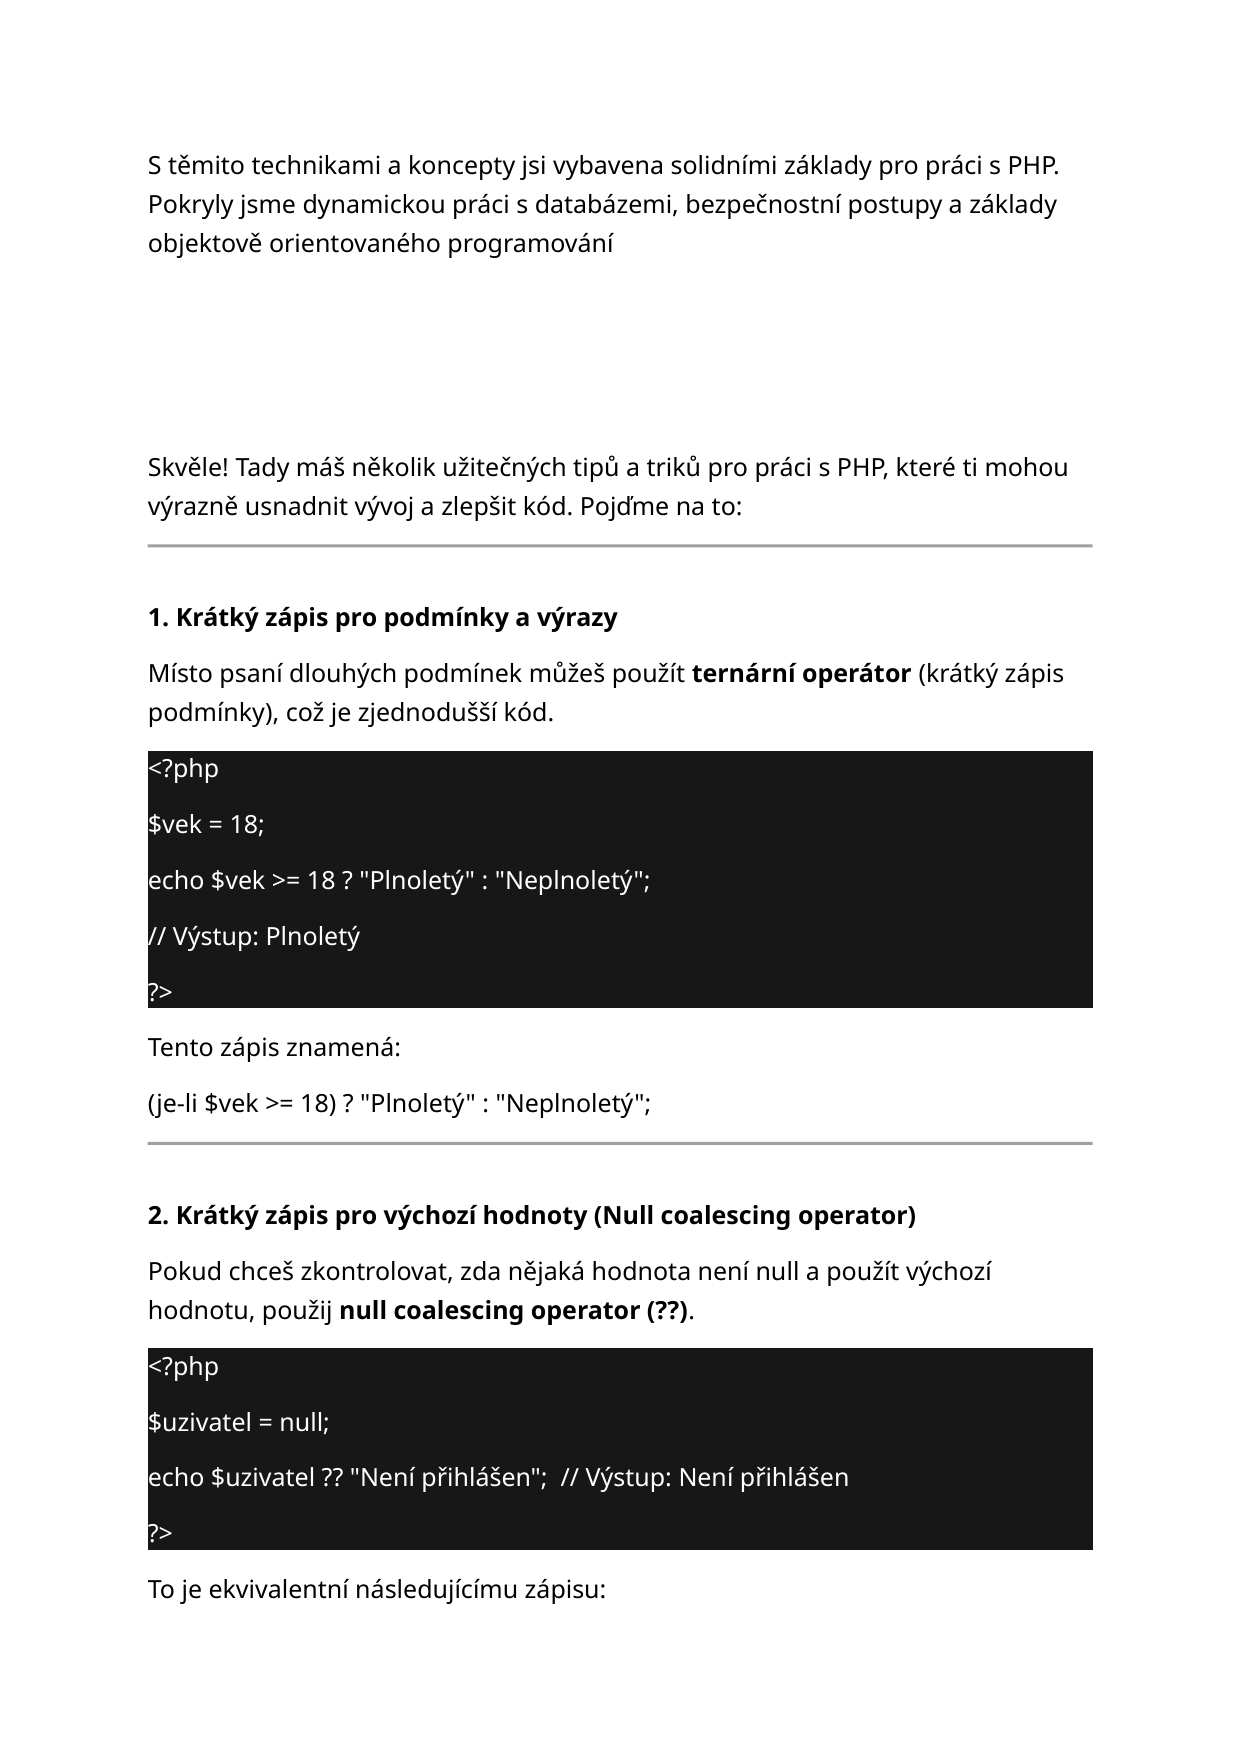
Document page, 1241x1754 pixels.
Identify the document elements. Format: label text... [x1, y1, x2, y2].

text Místo psaní dlouhých podmínek můžeš použít ternární operátor (krátký zápis podmínky), což je zjednodušší kód. [148, 656, 1093, 729]
text // Výstup: Plnoletý [148, 918, 1093, 952]
text ?> [148, 1516, 1093, 1550]
text echo $uzivatel ?? "Není přihlášen"; // Výstup: Není přihlášen [148, 1460, 1093, 1494]
text $uzivatel = null; [148, 1404, 1093, 1438]
text $vek = 18; [148, 807, 1093, 841]
text To je ekvivalentní následujícímu zápisu: [148, 1572, 1093, 1606]
text ?> [148, 974, 1093, 1008]
text Pokud chceš zkontrolovat, zda nějaká hodnota není null a použít výchozí hodnotu, použij null coalescing operator (??). [148, 1253, 1093, 1327]
text Skvěle! Tady máš několik užitečných tipů a triků pro práci s PHP, které ti mohou výrazně usnadnit vývoj a zlepšit kód. Pojďme na to: [148, 449, 1093, 522]
text 1. Krátký zápis pro podmínky a výrazy [148, 600, 1093, 634]
text <?php [148, 751, 1093, 785]
text 2. Krátký zápis pro výchozí hodnoty (Null coalescing operator) [148, 1198, 1093, 1232]
text Tento zápis znamená: [148, 1030, 1093, 1064]
text (je-li $vek >= 18) ? "Plnoletý" : "Neplnoletý"; [148, 1086, 1093, 1120]
text echo $vek >= 18 ? "Plnoletý" : "Neplnoletý"; [148, 863, 1093, 897]
text S těmito technikami a koncepty jsi vybavena solidními základy pro práci s PHP. Pokryly jsme dynamickou práci s databázemi, bezpečnostní postupy a základy objektově orientovaného programování [148, 148, 1093, 260]
text <?php [148, 1348, 1093, 1382]
